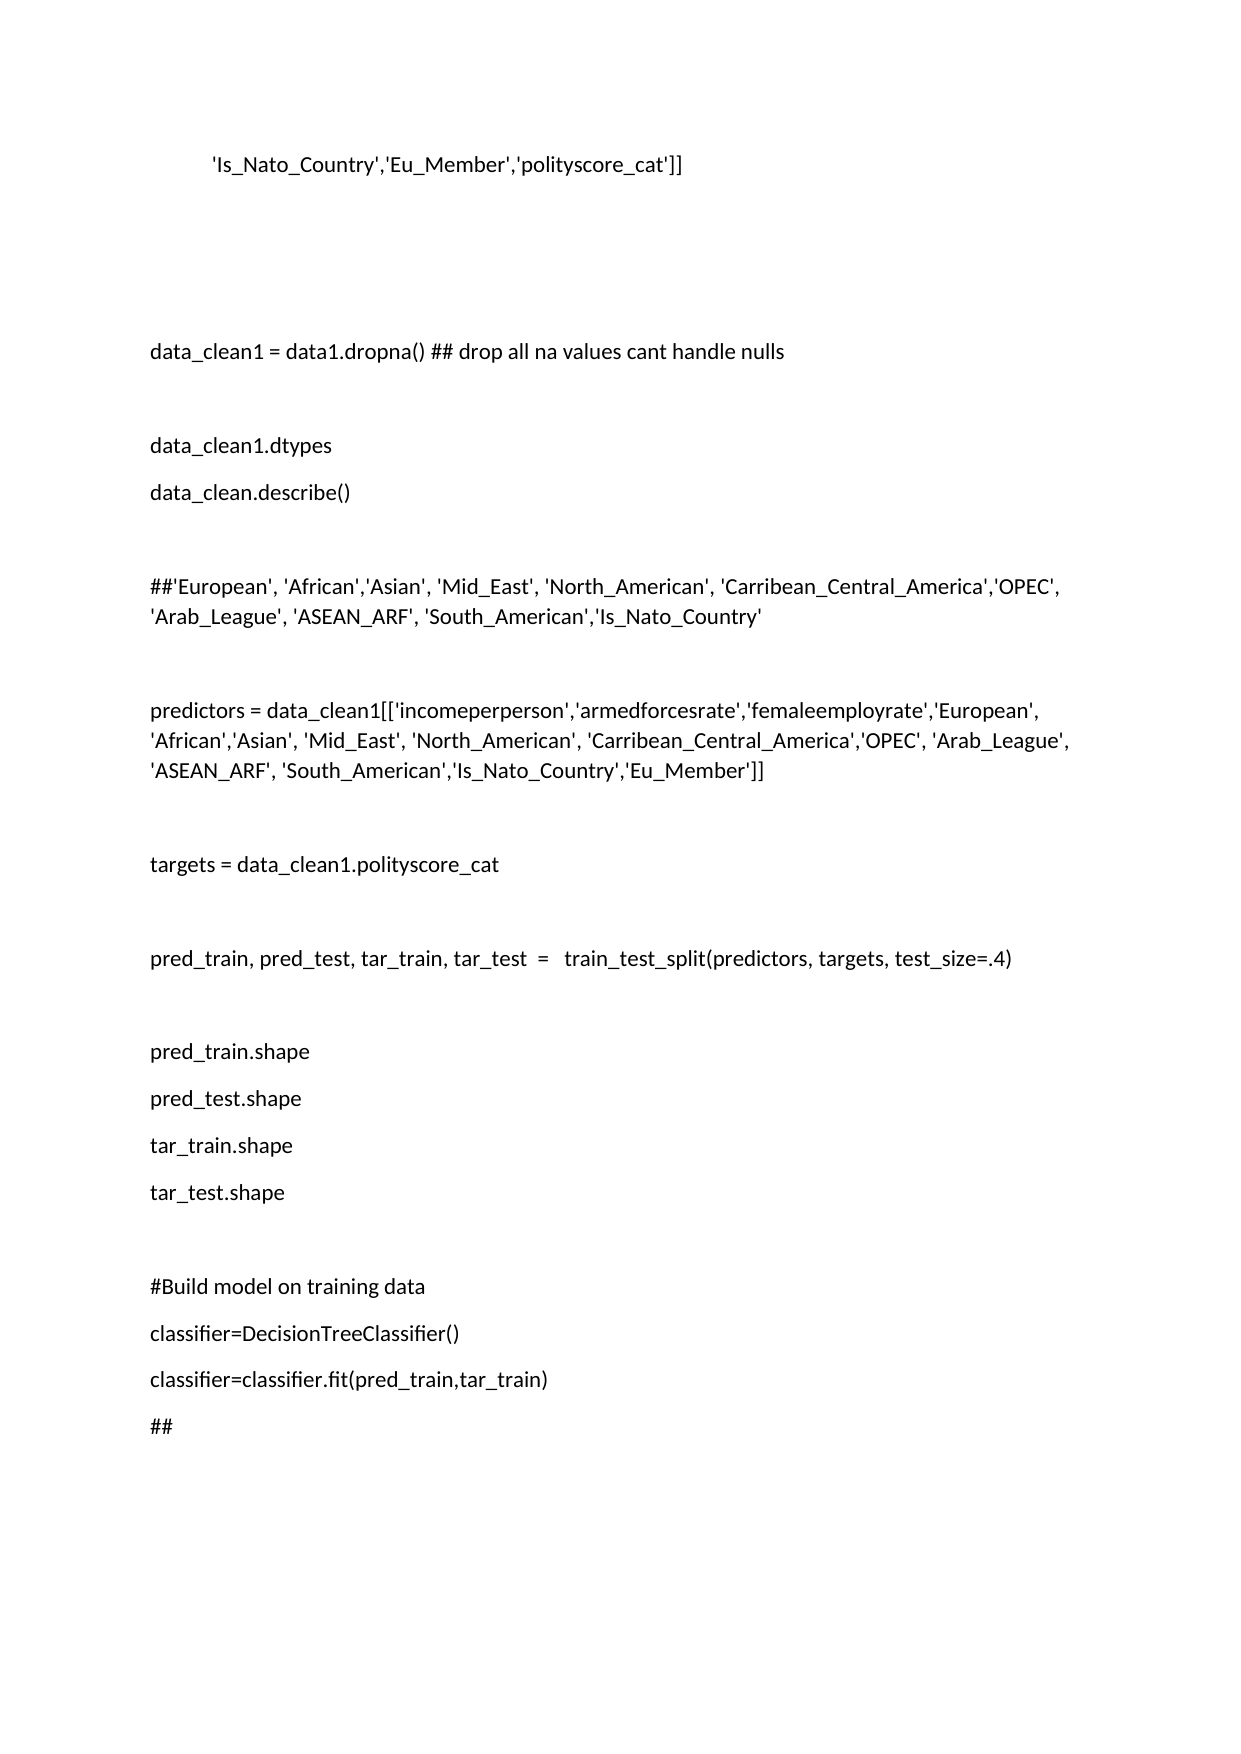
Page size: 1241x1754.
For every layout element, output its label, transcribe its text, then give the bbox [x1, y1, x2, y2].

text 'Is_Nato_Country','Eu_Member','polityscore_cat']] [150, 150, 1090, 178]
text ##'European', 'African','Asian', 'Mid_East', 'North_American', 'Carribean_Central_America','OPEC', 'Arab_League', 'ASEAN_ARF', 'South_American','Is_Nato_Country' [150, 572, 1090, 630]
text data_clean1 = data1.dropna() ## drop all na values cant handle nulls [150, 337, 1090, 366]
text classifier=DecisionTreeClassifier() [150, 1319, 1090, 1347]
text data_clean1.dtypes [150, 431, 1090, 459]
text #Build model on training data [150, 1272, 1090, 1300]
text pred_train, pred_test, tar_train, tar_test = train_test_split(predictors, targets, test_size=.4) [150, 944, 1090, 972]
text tar_train.shape [150, 1131, 1090, 1159]
text pred_test.shape [150, 1084, 1090, 1112]
text pred_train.shape [150, 1037, 1090, 1066]
text targets = data_clean1.polityscore_cat [150, 850, 1090, 878]
text tar_test.shape [150, 1178, 1090, 1206]
text data_clean.describe() [150, 478, 1090, 506]
text predictors = data_clean1[['incomeperperson','armedforcesrate','femaleemployrate','European', 'African','Asian', 'Mid_East', 'North_American', 'Carribean_Central_America','OPEC', 'Arab_League', 'ASEAN_ARF', 'South_American','Is_Nato_Country','Eu_Member']] [150, 696, 1090, 784]
text ## [150, 1412, 1090, 1441]
text classifier=classifier.fit(pred_train,tar_train) [150, 1366, 1090, 1394]
